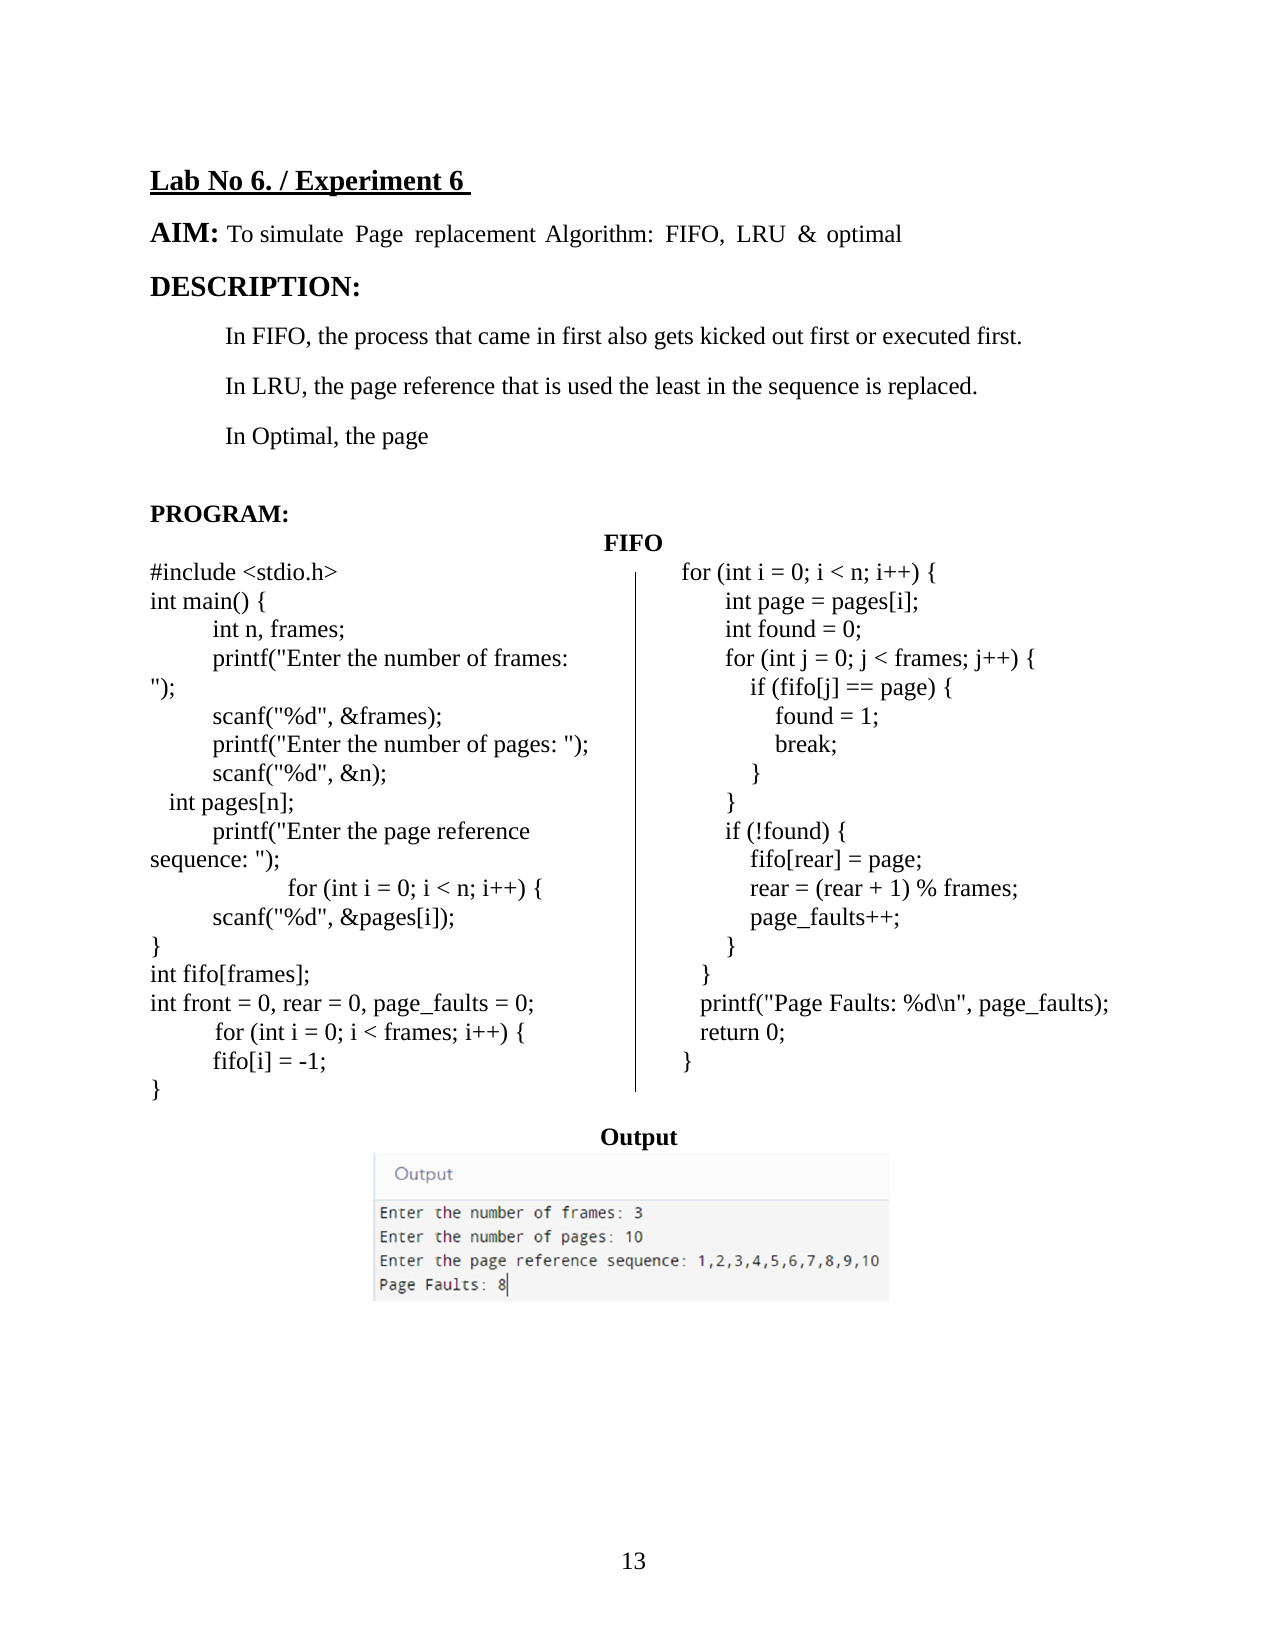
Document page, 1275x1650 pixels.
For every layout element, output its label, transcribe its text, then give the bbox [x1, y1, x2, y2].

text } [681, 787, 1127, 816]
text } [681, 1046, 1127, 1074]
text } [150, 931, 596, 959]
text return 0; [681, 1017, 1127, 1046]
text printf("Enter the number of pages: "); [150, 729, 596, 758]
text fifo[rear] = page; [681, 844, 1127, 873]
text } [681, 931, 1127, 959]
text for (int i = 0; i < n; i++) { [681, 557, 1127, 586]
text int page = pages[i]; [681, 586, 1127, 614]
text page_faults++; [681, 902, 1127, 931]
text int pages[n]; [150, 787, 596, 816]
text } [681, 959, 1127, 988]
text } [681, 758, 1127, 787]
text scanf("%d", &frames); [150, 701, 596, 729]
text if (fifo[j] == page) { [681, 672, 1127, 701]
text FIFO [139, 528, 1127, 557]
text int front = 0, rear = 0, page_faults = 0; [150, 988, 596, 1017]
text scanf("%d", &pages[i]); [150, 902, 596, 931]
text for (int j = 0; j < frames; j++) { [681, 643, 1127, 672]
text In Optimal, the page [150, 421, 1117, 449]
text found = 1; [681, 701, 1127, 729]
text Output [150, 1122, 1127, 1151]
text int main() { [150, 586, 596, 614]
text PROGRAM: [150, 499, 1127, 528]
text int found = 0; [681, 614, 1127, 643]
text for (int i = 0; i < frames; i++) { [150, 1017, 596, 1046]
text printf("Enter the number of frames: "); [150, 643, 596, 701]
text break; [681, 729, 1127, 758]
text printf("Enter the page reference sequence: "); [150, 816, 596, 873]
text AIM: To simulate Page replacement Algorithm: FIFO, LRU & optimal [150, 216, 1127, 249]
subtitle Lab No 6. / Experiment 6 [150, 163, 1127, 196]
text } [150, 1074, 596, 1103]
text #include <stdio.h> [150, 557, 596, 586]
text fifo[i] = -1; [150, 1046, 596, 1074]
text int n, frames; [150, 614, 596, 643]
text rear = (rear + 1) % frames; [681, 873, 1127, 902]
text for (int i = 0; i < n; i++) { [150, 873, 596, 902]
text In FIFO, the process that came in first also gets kicked out first or executed first. [150, 321, 1117, 350]
subtitle DESCRIPTION: [150, 269, 1127, 302]
text In LRU, the page reference that is used the least in the sequence is replaced. [150, 371, 1117, 400]
text printf("Page Faults: %d\n", page_faults); [681, 988, 1127, 1017]
picture [371, 1151, 890, 1302]
text if (!found) { [681, 816, 1127, 844]
text int fifo[frames]; [150, 959, 596, 988]
text scanf("%d", &n); [150, 758, 596, 787]
